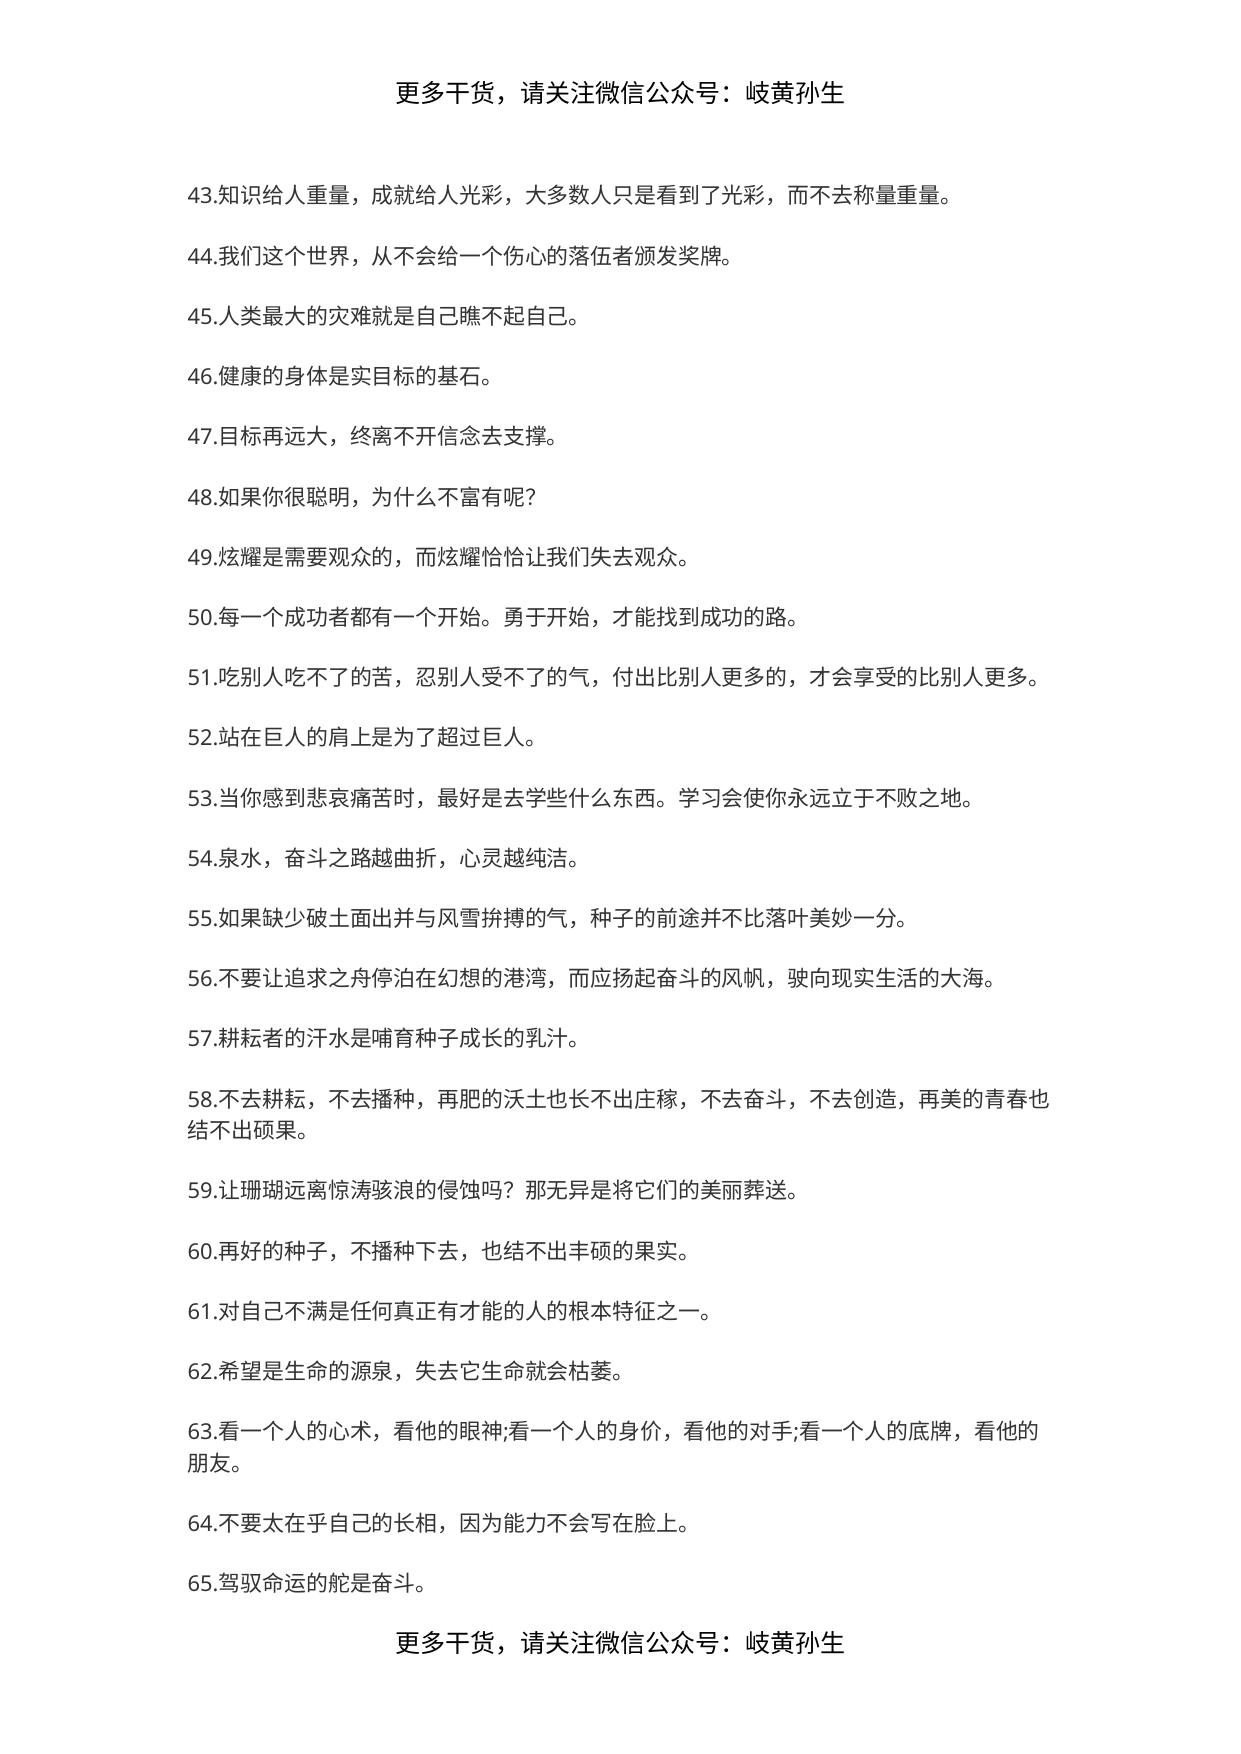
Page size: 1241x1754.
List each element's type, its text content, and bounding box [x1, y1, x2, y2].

text 49.炫耀是需要观众的，而炫耀恰恰让我们失去观众。 [187, 540, 1053, 571]
text 60.再好的种子，不播种下去，也结不出丰硕的果实。 [187, 1234, 1053, 1265]
text 59.让珊瑚远离惊涛骇浪的侵蚀吗？那无异是将它们的美丽葬送。 [187, 1173, 1053, 1205]
text 44.我们这个世界，从不会给一个伤心的落伍者颁发奖牌。 [187, 239, 1053, 270]
text 53.当你感到悲哀痛苦时，最好是去学些什么东西。学习会使你永远立于不败之地。 [187, 781, 1053, 812]
text 52.站在巨人的肩上是为了超过巨人。 [187, 720, 1053, 752]
text 43.知识给人重量，成就给人光彩，大多数人只是看到了光彩，而不去称量重量。 [187, 178, 1053, 210]
text 61.对自己不满是任何真正有才能的人的根本特征之一。 [187, 1294, 1053, 1326]
text 51.吃别人吃不了的苦，忍别人受不了的气，付出比别人更多的，才会享受的比别人更多。 [187, 660, 1053, 692]
text 58.不去耕耘，不去播种，再肥的沃土也长不出庄稼，不去奋斗，不去创造，再美的青春也结不出硕果。 [187, 1082, 1053, 1145]
text 47.目标再远大，终离不开信念去支撑。 [187, 419, 1053, 451]
text 55.如果缺少破土面出并与风雪拚搏的气，种子的前途并不比落叶美妙一分。 [187, 901, 1053, 933]
text 62.希望是生命的源泉，失去它生命就会枯萎。 [187, 1354, 1053, 1386]
text 64.不要太在乎自己的长相，因为能力不会写在脸上。 [187, 1506, 1053, 1538]
text 65.驾驭命运的舵是奋斗。 [187, 1566, 1053, 1598]
text 63.看一个人的心术，看他的眼神;看一个人的身价，看他的对手;看一个人的底牌，看他的朋友。 [187, 1414, 1053, 1478]
text 57.耕耘者的汗水是哺育种子成长的乳汁。 [187, 1021, 1053, 1053]
text 54.泉水，奋斗之路越曲折，心灵越纯洁。 [187, 841, 1053, 872]
text 45.人类最大的灾难就是自己瞧不起自己。 [187, 299, 1053, 331]
text 48.如果你很聪明，为什么不富有呢？ [187, 479, 1053, 511]
text 46.健康的身体是实目标的基石。 [187, 359, 1053, 391]
text 50.每一个成功者都有一个开始。勇于开始，才能找到成功的路。 [187, 600, 1053, 632]
text 56.不要让追求之舟停泊在幻想的港湾，而应扬起奋斗的风帆，驶向现实生活的大海。 [187, 961, 1053, 993]
